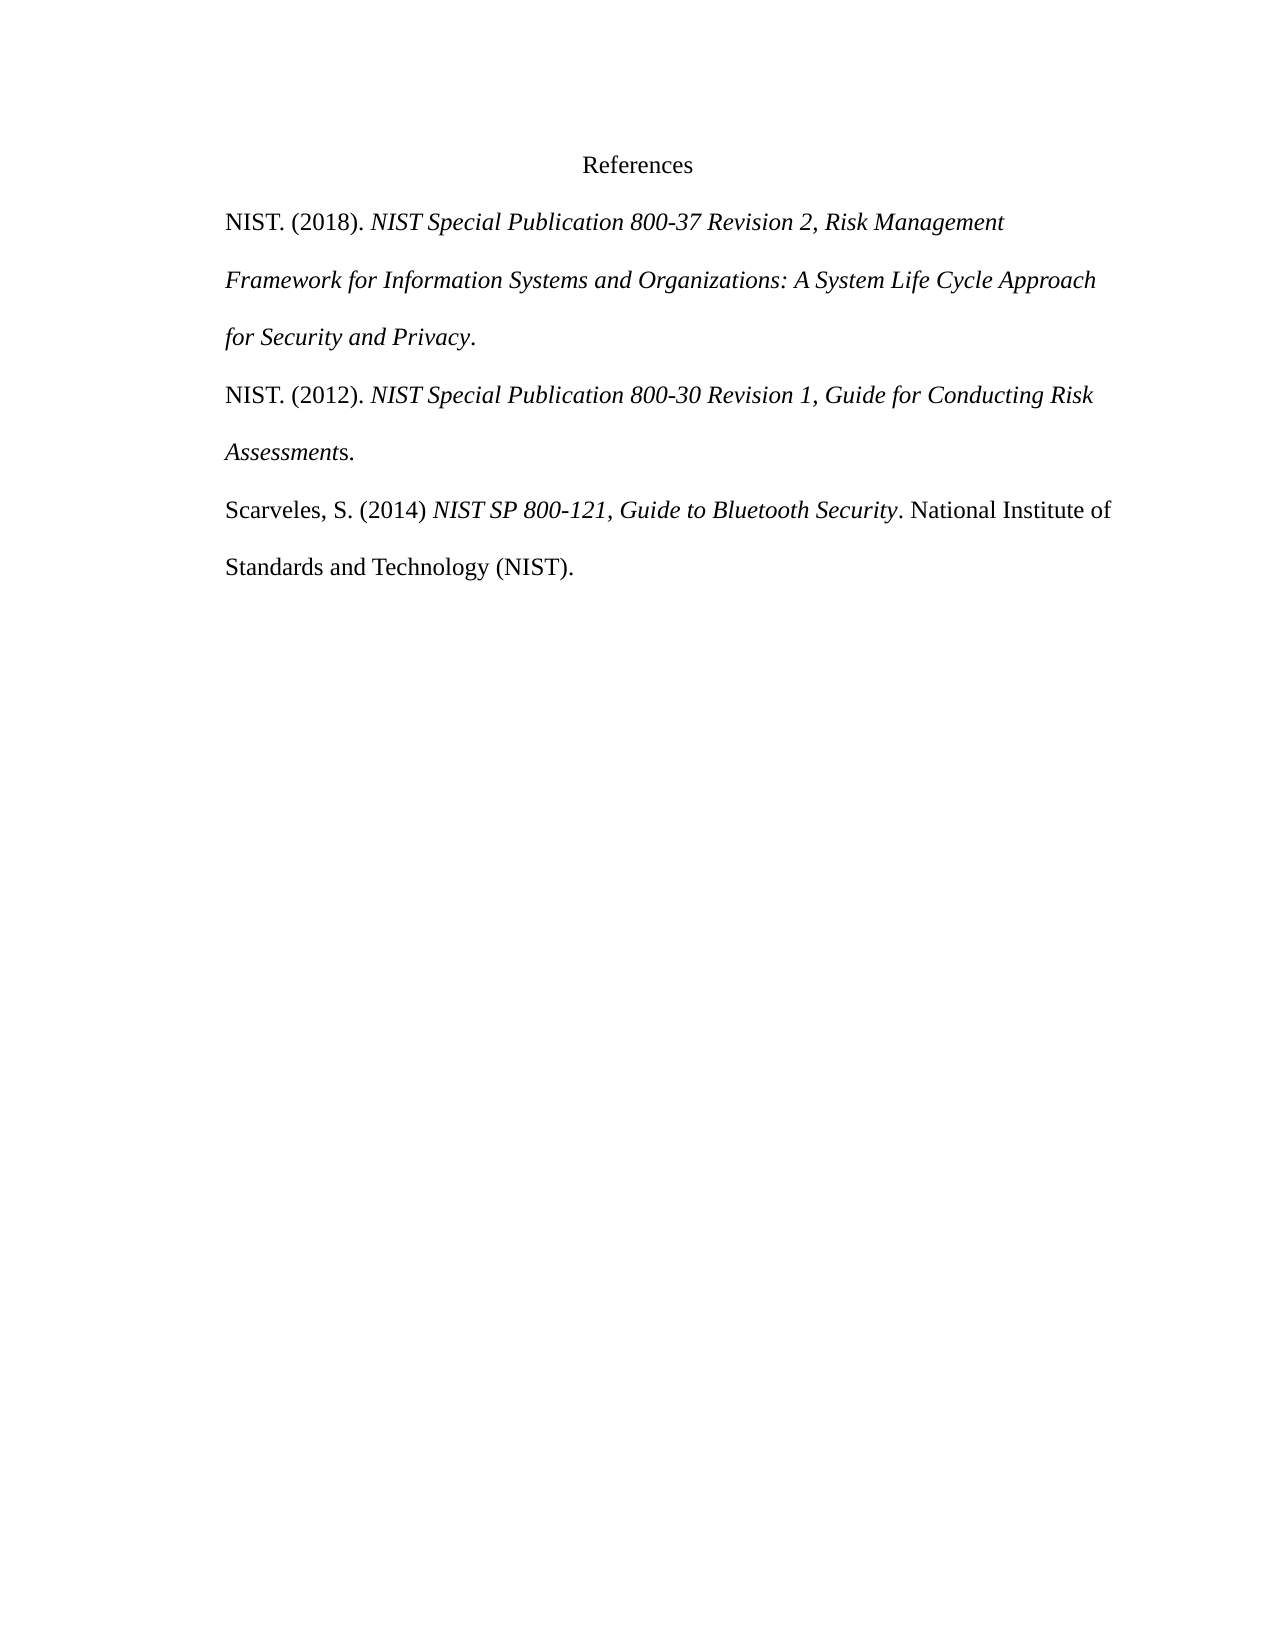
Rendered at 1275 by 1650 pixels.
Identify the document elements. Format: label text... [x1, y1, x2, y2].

text NIST. (2012). NIST Special Publication 800-30 Revision 1, Guide for Conducting Risk Assessments. [225, 380, 1125, 466]
text Scarveles, S. (2014) NIST SP 800-121, Guide to Bluetooth Security. National Institute of Standards and Technology (NIST). [225, 495, 1125, 581]
text NIST. (2018). NIST Special Publication 800-37 Revision 2, Risk Management Framework for Information Systems and Organizations: A System Life Cycle Approach for Security and Privacy. [225, 207, 1125, 351]
text References [150, 150, 1125, 179]
